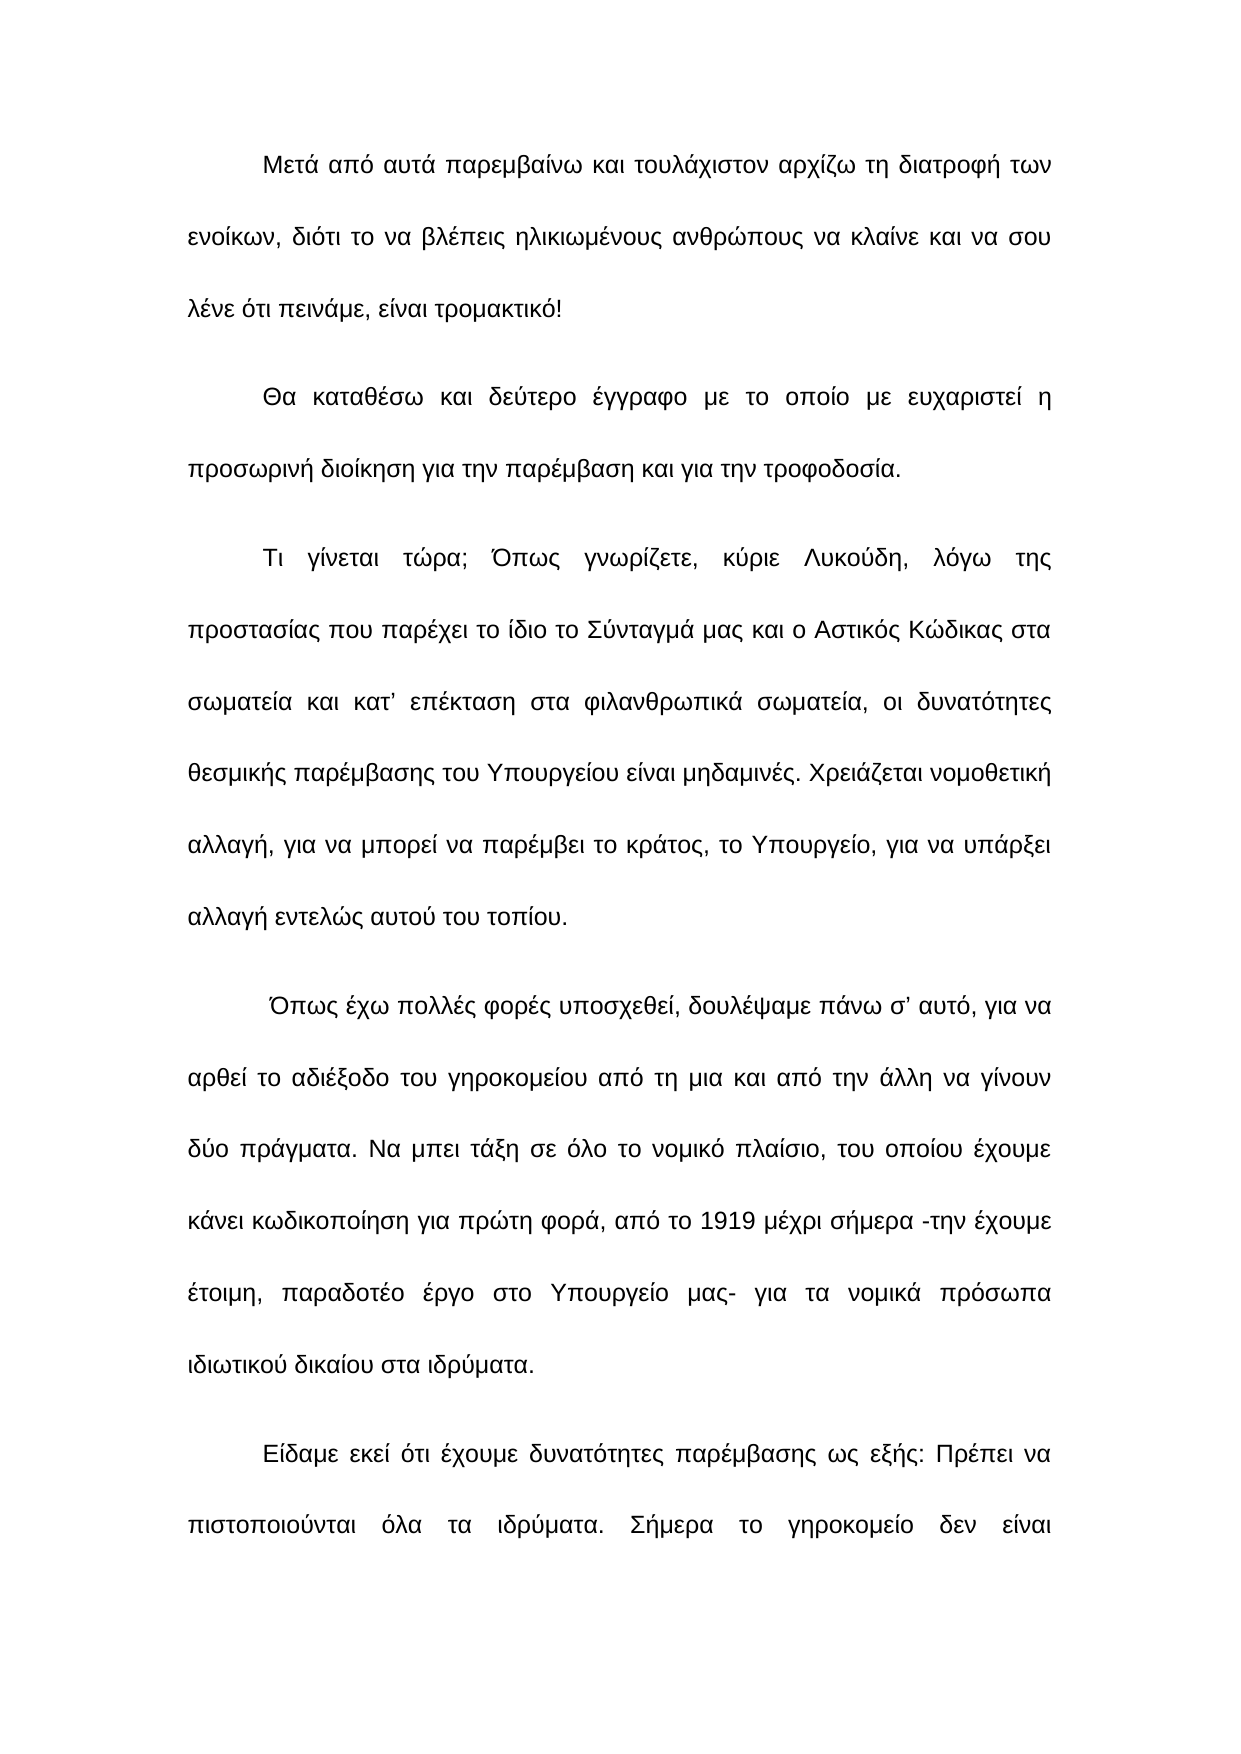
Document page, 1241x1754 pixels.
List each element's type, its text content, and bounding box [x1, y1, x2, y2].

text Τι γίνεται τώρα; Όπως γνωρίζετε, κύριε Λυκούδη, λόγω της προστασίας που παρέχει το ίδιο το Σύνταγμά μας και ο Αστικός Κώδικας στα σωματεία και κατ’ επέκταση στα φιλανθρωπικά σωματεία, οι δυνατότητες θεσμικής παρέμβασης του Υπουργείου είναι μηδαμινές. Χρειάζεται νομοθετική αλλαγή, για να μπορεί να παρέμβει το κράτος, το Υπουργείο, για να υπάρξει αλλαγή εντελώς αυτού του τοπίου. [187, 543, 1053, 931]
text Όπως έχω πολλές φορές υποσχεθεί, δουλέψαμε πάνω σ’ αυτό, για να αρθεί το αδιέξοδο του γηροκομείου από τη μια και από την άλλη να γίνουν δύο πράγματα. Να μπει τάξη σε όλο το νομικό πλαίσιο, του οποίου έχουμε κάνει κωδικοποίηση για πρώτη φορά, από το 1919 μέχρι σήμερα -την έχουμε έτοιμη, παραδοτέο έργο στο Υπουργείο μας- για τα νομικά πρόσωπα ιδιωτικού δικαίου στα ιδρύματα. [187, 991, 1053, 1379]
text Θα καταθέσω και δεύτερο έγγραφο με το οποίο με ευχαριστεί η προσωρινή διοίκηση για την παρέμβαση και για την τροφοδοσία. [187, 382, 1053, 483]
text Μετά από αυτά παρεμβαίνω και τουλάχιστον αρχίζω τη διατροφή των ενοίκων, διότι το να βλέπεις ηλικιωμένους ανθρώπους να κλαίνε και να σου λένε ότι πεινάμε, είναι τρομακτικό! [187, 150, 1053, 322]
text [187, 1438, 1053, 1539]
